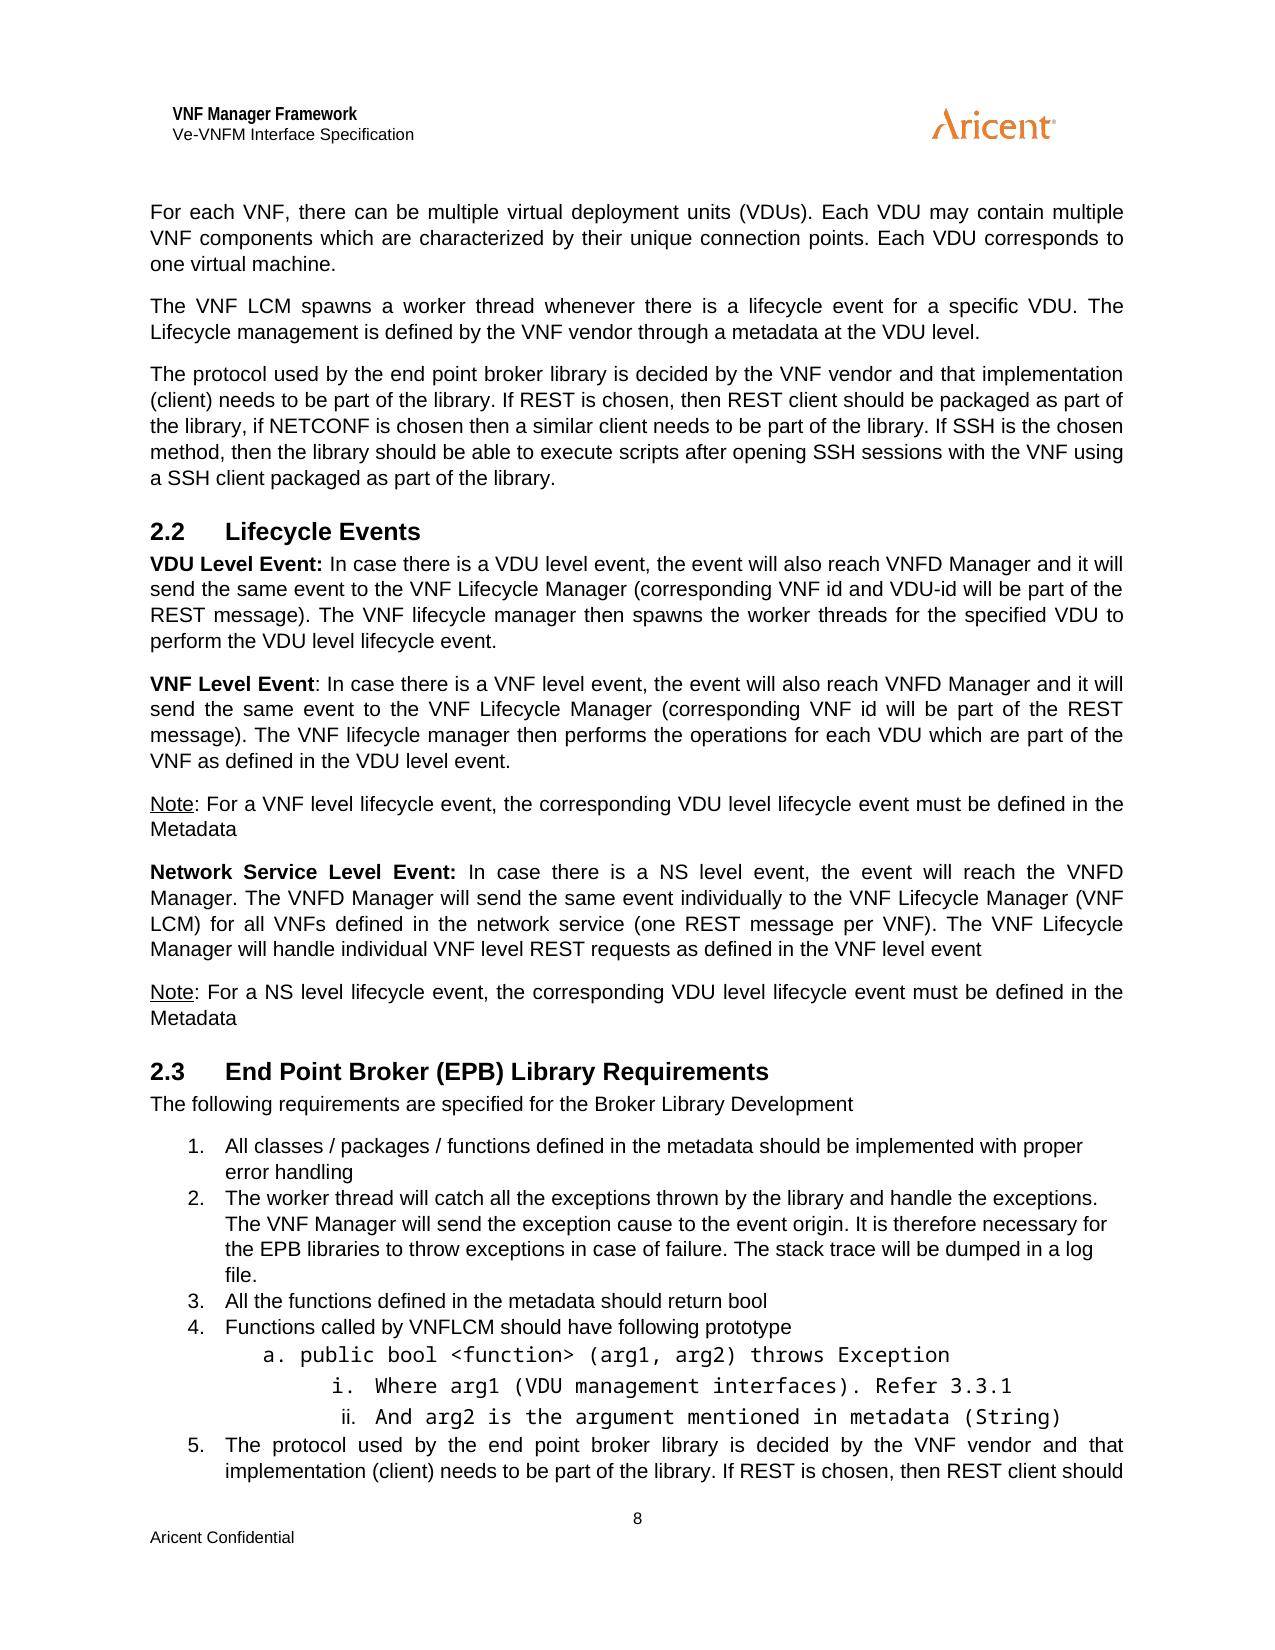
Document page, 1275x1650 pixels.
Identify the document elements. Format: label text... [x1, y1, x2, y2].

text Note: For a VNF level lifecycle event, the corresponding VDU level lifecycle event must be defined in the Metadata [150, 791, 1125, 841]
list The worker thread will catch all the exceptions thrown by the library and handle the exceptions. The VNF Manager will send the exception cause to the event origin. It is therefore necessary for the EPB libraries to throw exceptions in case of failure. The stack trace will be dumped in a log file. [187, 1186, 1125, 1287]
picture [931, 108, 1056, 139]
text The VNF LCM spawns a worker thread whenever there is a lifecycle event for a specific VDU. The Lifecycle management is defined by the VNF vendor through a metadata at the VDU level. [150, 294, 1125, 344]
subtitle Lifecycle Events [150, 516, 1125, 545]
subtitle End Point Broker (EPB) Library Requirements [150, 1056, 1125, 1085]
list All classes / packages / functions defined in the metadata should be implemented with proper error handling [187, 1134, 1125, 1184]
list public bool <function> (arg1, arg2) throws Exception [262, 1341, 1125, 1369]
text Network Service Level Event: In case there is a NS level event, the event will reach the VNFD Manager. The VNFD Manager will send the same event individually to the VNF Lifecycle Manager (VNF LCM) for all VNFs defined in the network service (one REST message per VNF). The VNF Lifecycle Manager will handle individual VNF level REST requests as defined in the VNF level event [150, 860, 1125, 961]
list All the functions defined in the metadata should return bool [187, 1289, 1125, 1313]
list And arg2 is the argument mentioned in metadata (String) [356, 1402, 1125, 1431]
list Where arg1 (VDU management interfaces). Refer 3.3.1 [356, 1371, 1125, 1400]
list Functions called by VNFLCM should have following prototype [187, 1315, 1125, 1339]
text VDU Level Event: In case there is a VDU level event, the event will also reach VNFD Manager and it will send the same event to the VNF Lifecycle Manager (corresponding VNF id and VDU-id will be part of the REST message). The VNF lifecycle manager then spawns the worker threads for the specified VDU to perform the VDU level lifecycle event. [150, 551, 1125, 653]
text The following requirements are specified for the Broker Library Development [150, 1091, 1125, 1115]
text The protocol used by the end point broker library is decided by the VNF vendor and that implementation (client) needs to be part of the library. If REST is chosen, then REST client should be packaged as part of the library, if NETCONF is chosen then a similar client needs to be part of the library. If SSH is the chosen method, then the library should be able to execute scripts after opening SSH sessions with the VNF using a SSH client packaged as part of the library. [150, 362, 1125, 489]
text For each VNF, there can be multiple virtual deployment units (VDUs). Each VDU may contain multiple VNF components which are characterized by their unique connection points. Each VDU corresponds to one virtual machine. [150, 200, 1125, 275]
text Note: For a NS level lifecycle event, the corresponding VDU level lifecycle event must be defined in the Metadata [150, 980, 1125, 1029]
text VNF Level Event: In case there is a VNF level event, the event will also reach VNFD Manager and it will send the same event to the VNF Lifecycle Manager (corresponding VNF id will be part of the REST message). The VNF lifecycle manager then performs the operations for each VDU which are part of the VNF as defined in the VDU level event. [150, 671, 1125, 773]
